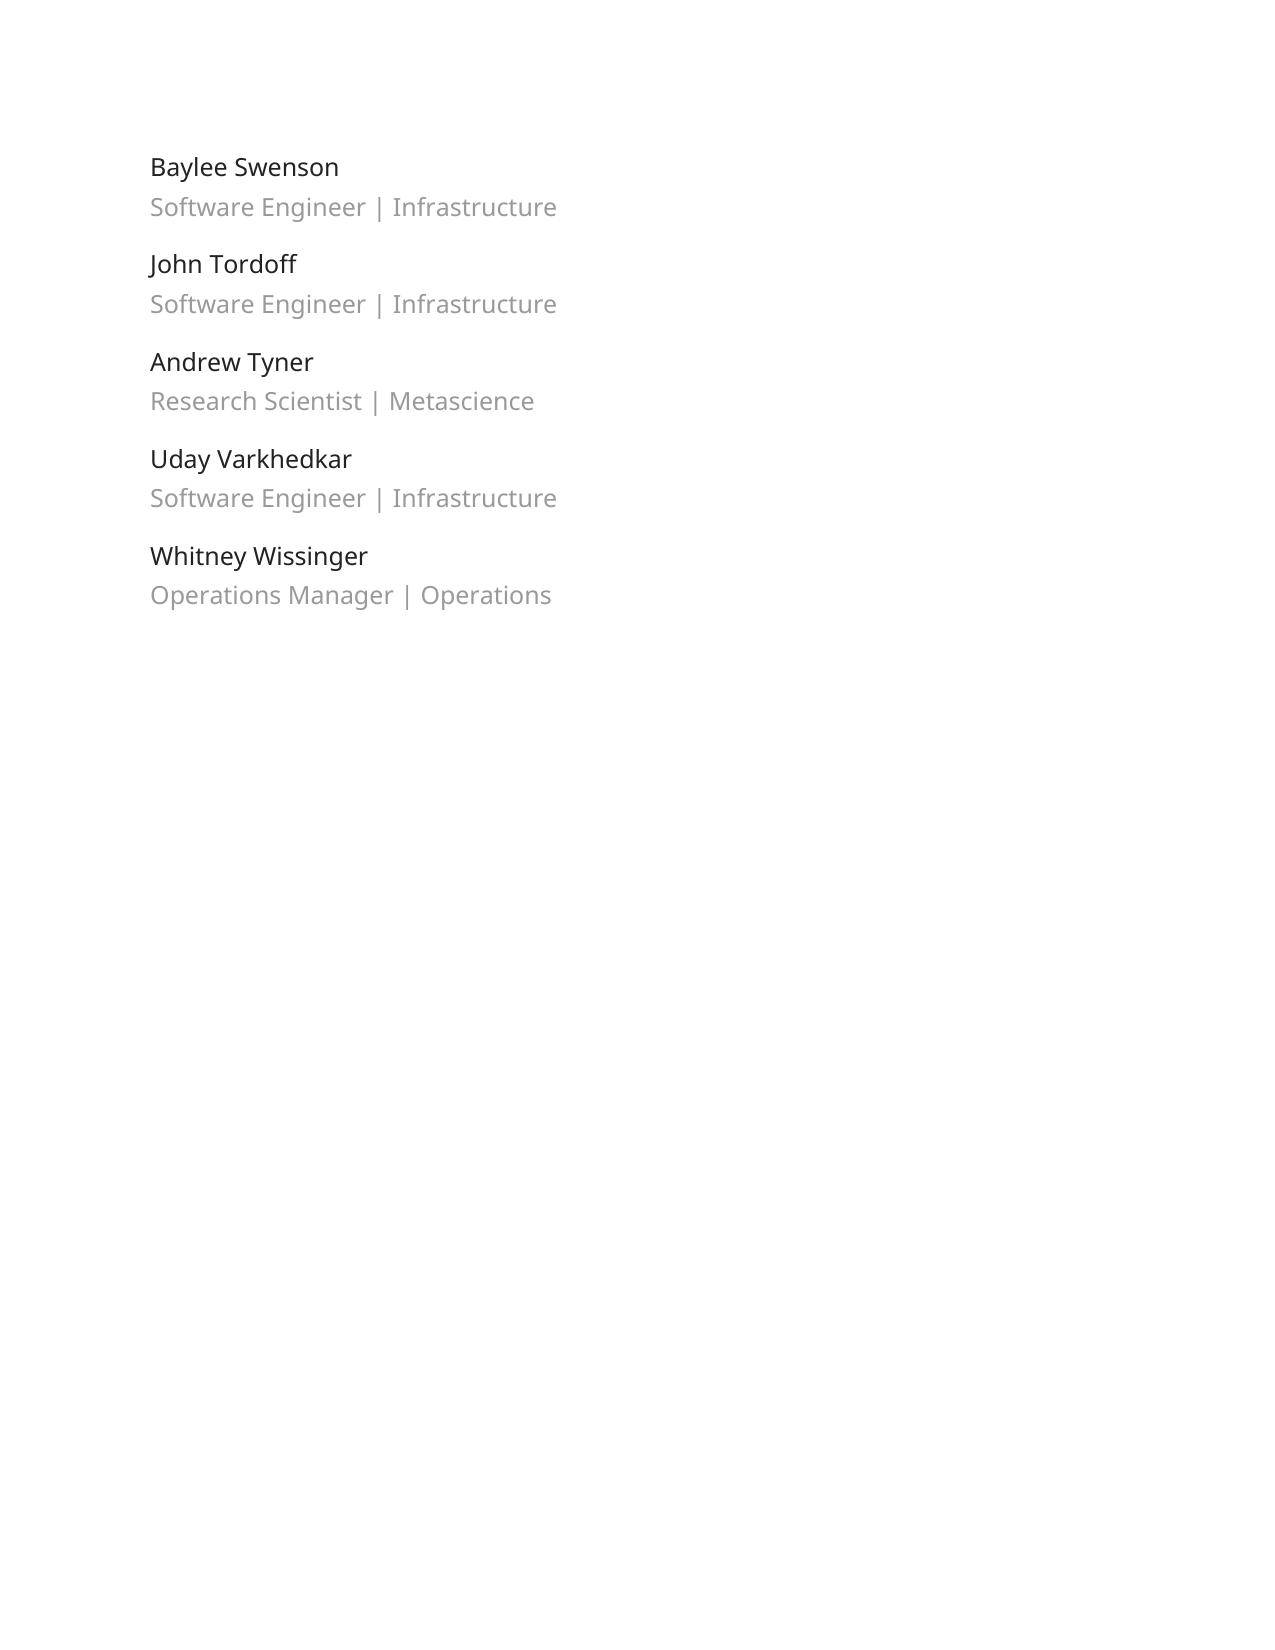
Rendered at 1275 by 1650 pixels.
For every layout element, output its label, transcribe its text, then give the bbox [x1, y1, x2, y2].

text Uday Varkhedkar Software Engineer | Infrastructure [150, 441, 1125, 514]
text Whitney Wissinger Operations Manager | Operations [150, 538, 1125, 612]
text John Tordoff Software Engineer | Infrastructure [150, 247, 1125, 320]
text Baylee Swenson Software Engineer | Infrastructure [150, 150, 1125, 223]
text Andrew Tyner Research Scientist | Metascience [150, 344, 1125, 417]
